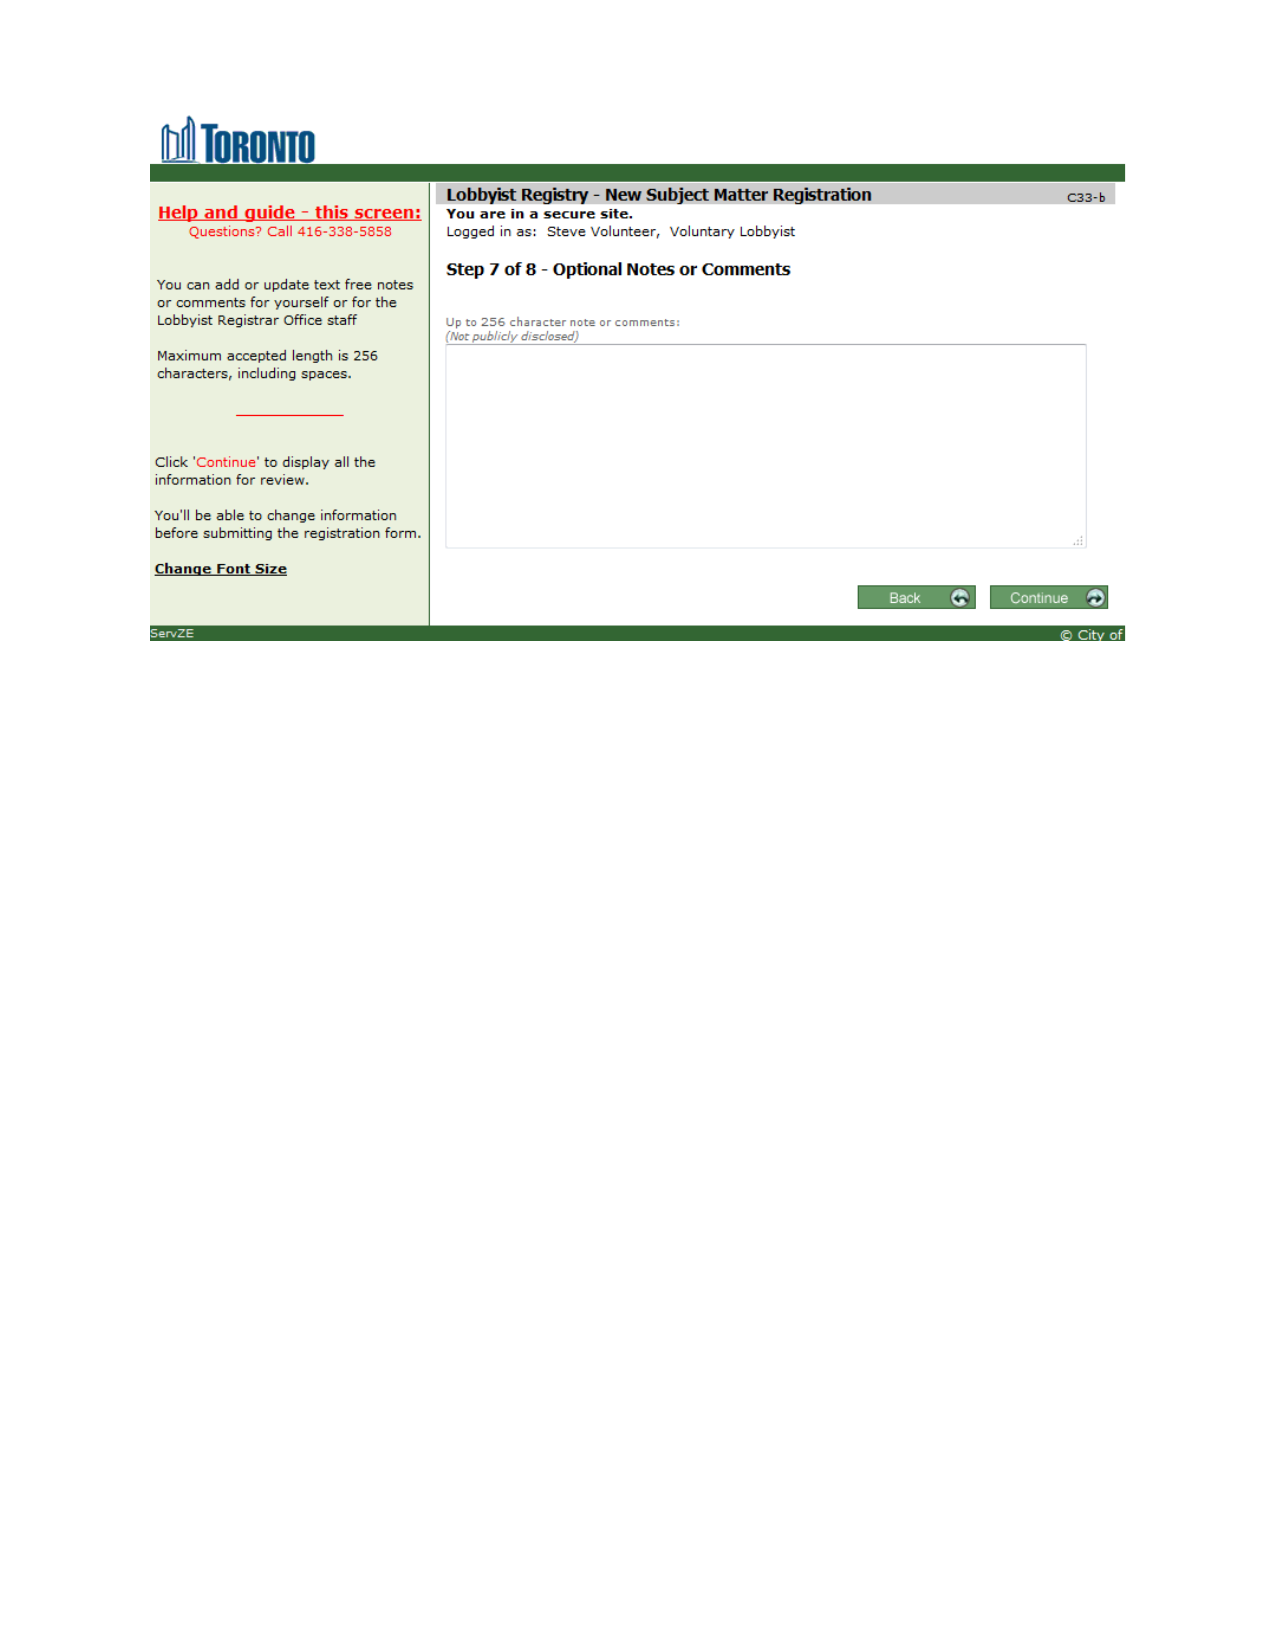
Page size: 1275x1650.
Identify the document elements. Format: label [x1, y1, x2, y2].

picture [150, 112, 1125, 641]
